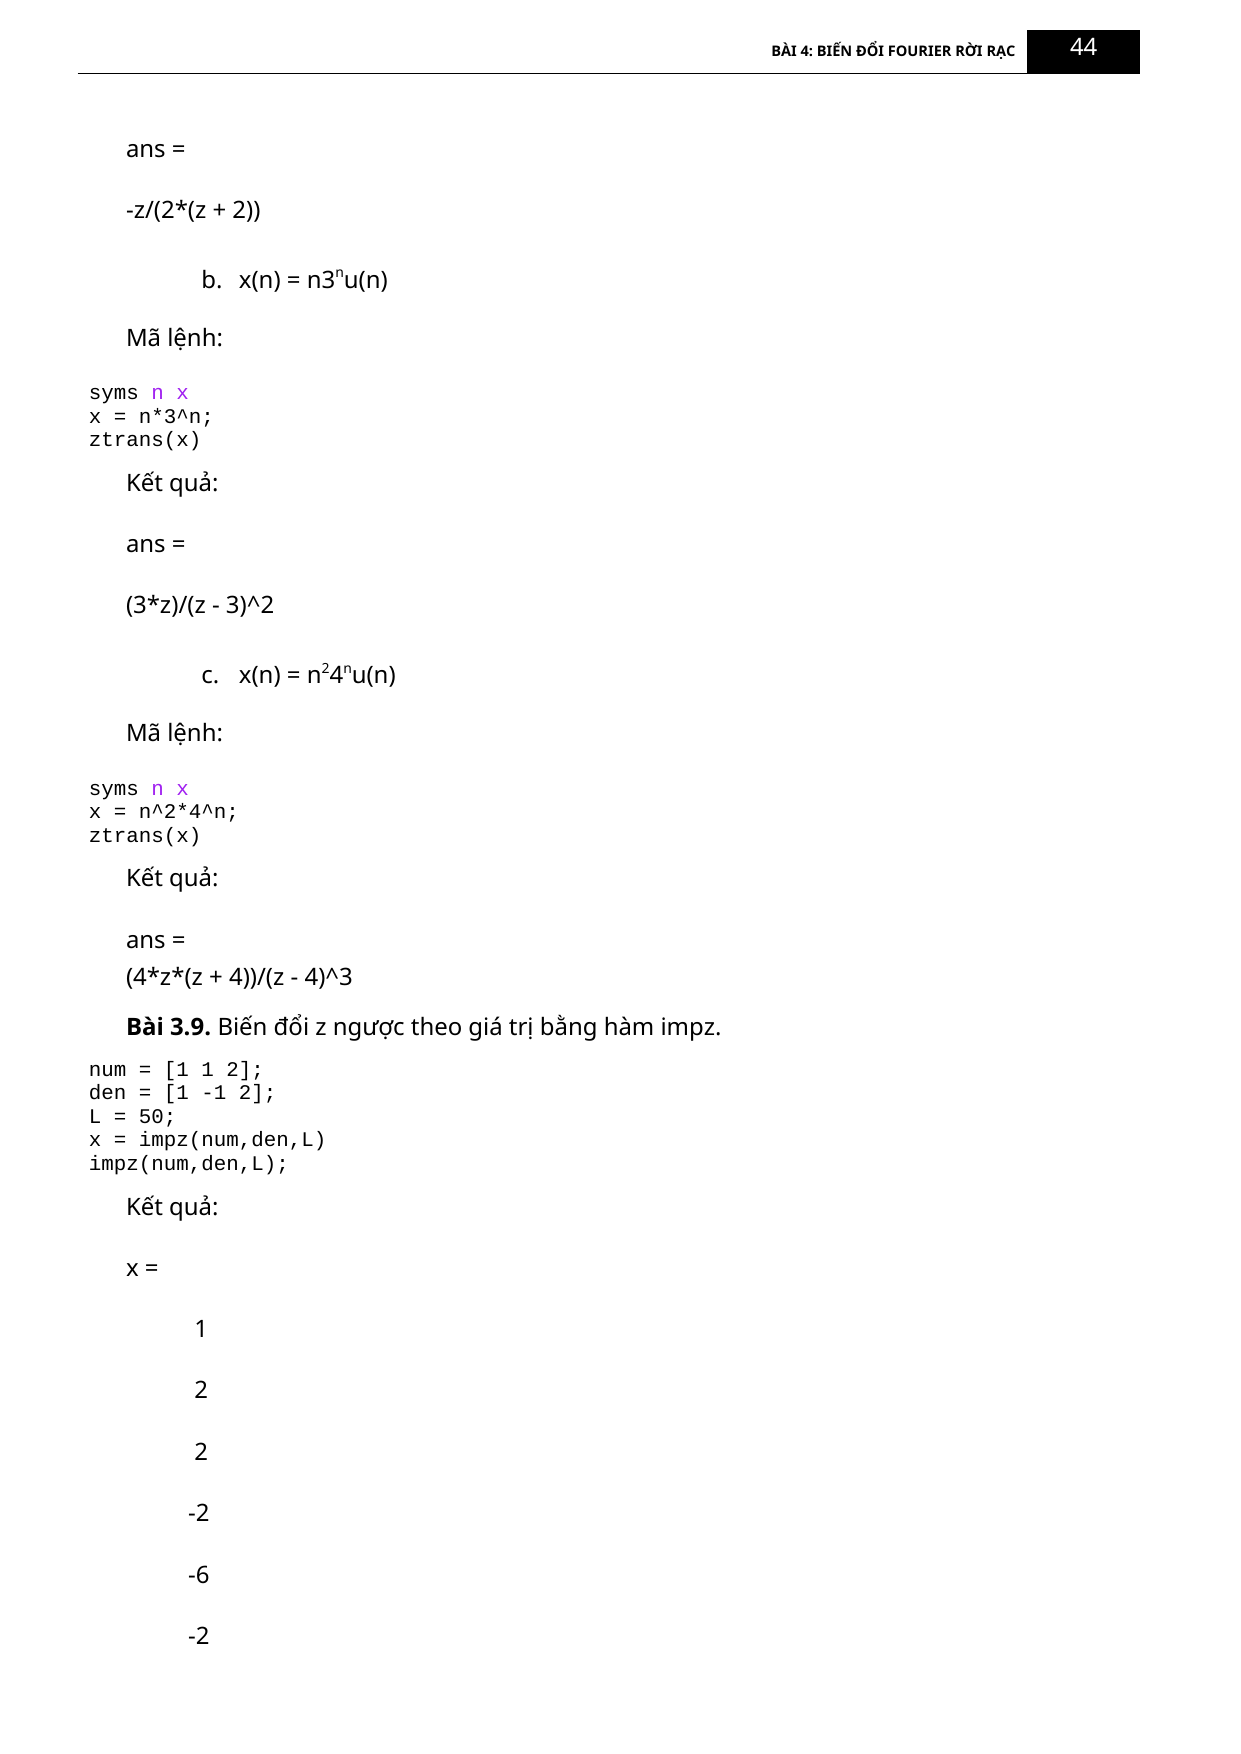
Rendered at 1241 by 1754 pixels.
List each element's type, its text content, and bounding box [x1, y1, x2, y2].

text -z/(2*(z + 2)) [89, 193, 1152, 226]
text ans = [89, 132, 1152, 164]
text Mã lệnh: [89, 321, 1152, 353]
text x = n^2*4^n; [89, 801, 1152, 825]
text (3*z)/(z - 3)^2 [89, 588, 1152, 621]
text Bài 3.9. Biến đổi z ngược theo giá trị bằng hàm impz. [89, 1010, 1152, 1042]
text -2 [89, 1496, 1152, 1529]
text 2 [89, 1373, 1152, 1406]
text ans = [89, 527, 1152, 559]
text 2 [89, 1435, 1152, 1467]
text L = 50; [89, 1106, 1152, 1129]
text ans = [89, 922, 1152, 955]
list x(n) = n24nu(n) [201, 658, 1152, 691]
text (4*z*(z + 4))/(z - 4)^3 [89, 960, 1152, 992]
list x(n) = n3nu(n) [201, 263, 1152, 295]
text ztrans(x) [89, 825, 1152, 848]
text x = [89, 1251, 1152, 1283]
text impz(num,den,L); [89, 1153, 1152, 1177]
text x = n*3^n; [89, 406, 1152, 429]
text Kết quả: [89, 861, 1152, 894]
text -6 [89, 1557, 1152, 1590]
text num = [1 1 2]; [89, 1058, 1152, 1082]
text den = [1 -1 2]; [89, 1082, 1152, 1106]
text syms n x [89, 382, 1152, 406]
text 1 [89, 1312, 1152, 1344]
text syms n x [89, 778, 1152, 801]
text Kết quả: [89, 1189, 1152, 1222]
text x = impz(num,den,L) [89, 1129, 1152, 1153]
text ztrans(x) [89, 429, 1152, 453]
text Mã lệnh: [89, 716, 1152, 749]
text Kết quả: [89, 466, 1152, 498]
text -2 [89, 1619, 1152, 1651]
